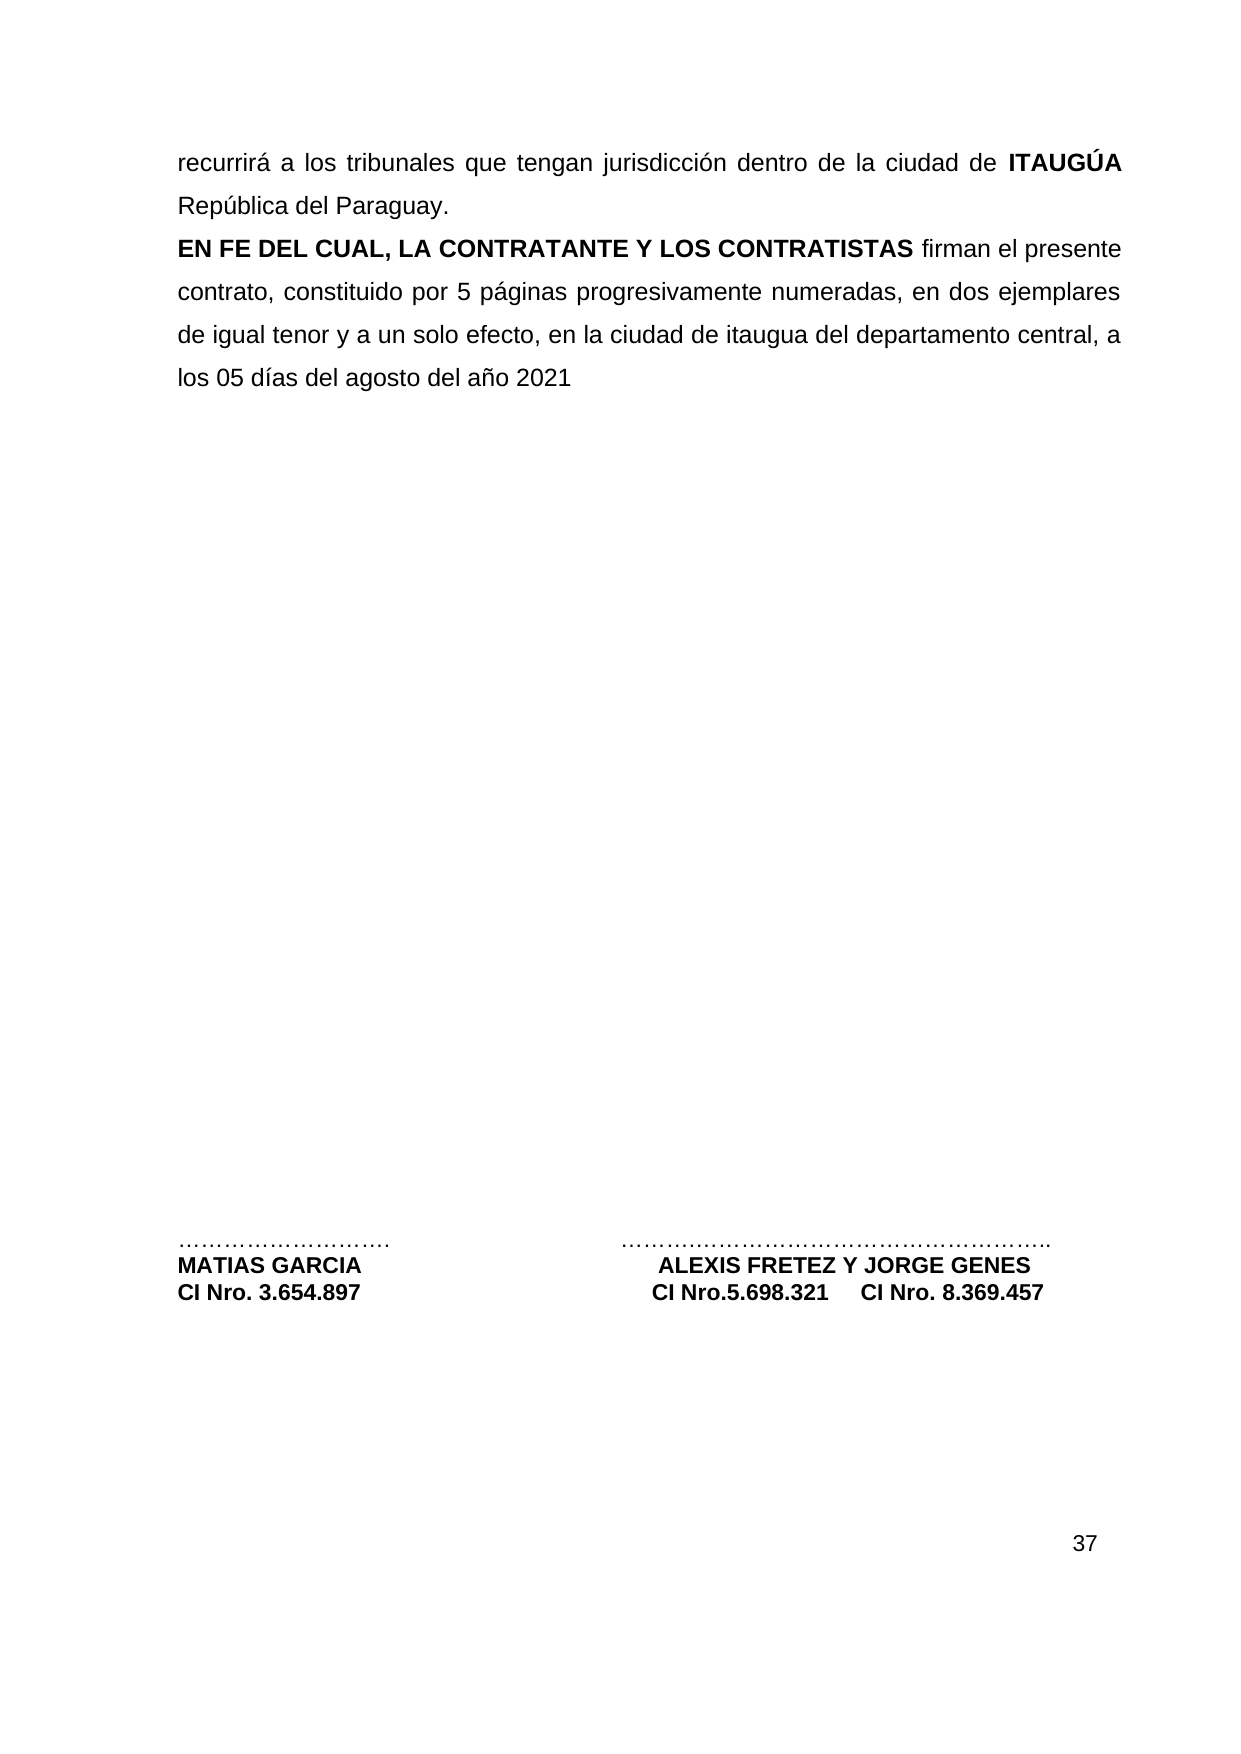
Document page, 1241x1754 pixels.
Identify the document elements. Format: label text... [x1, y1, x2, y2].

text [177, 148, 1122, 219]
text CI Nro. 3.654.897 CI Nro.5.698.321 CI Nro. 8.369.457 [177, 1278, 1122, 1305]
text ………………………. ……….……………………………………….. [177, 1226, 1122, 1252]
text MATIAS GARCIA ALEXIS FRETEZ Y JORGE GENES [177, 1252, 1122, 1278]
text EN FE DEL CUAL, LA CONTRATANTE Y LOS CONTRATISTAS firman el presente contrato, constituido por 5 páginas progresivamente numeradas, en dos ejemplares de igual tenor y a un solo efecto, en la ciudad de itaugua del departamento central, a los 05 días del agosto del año 2021 [177, 234, 1122, 392]
